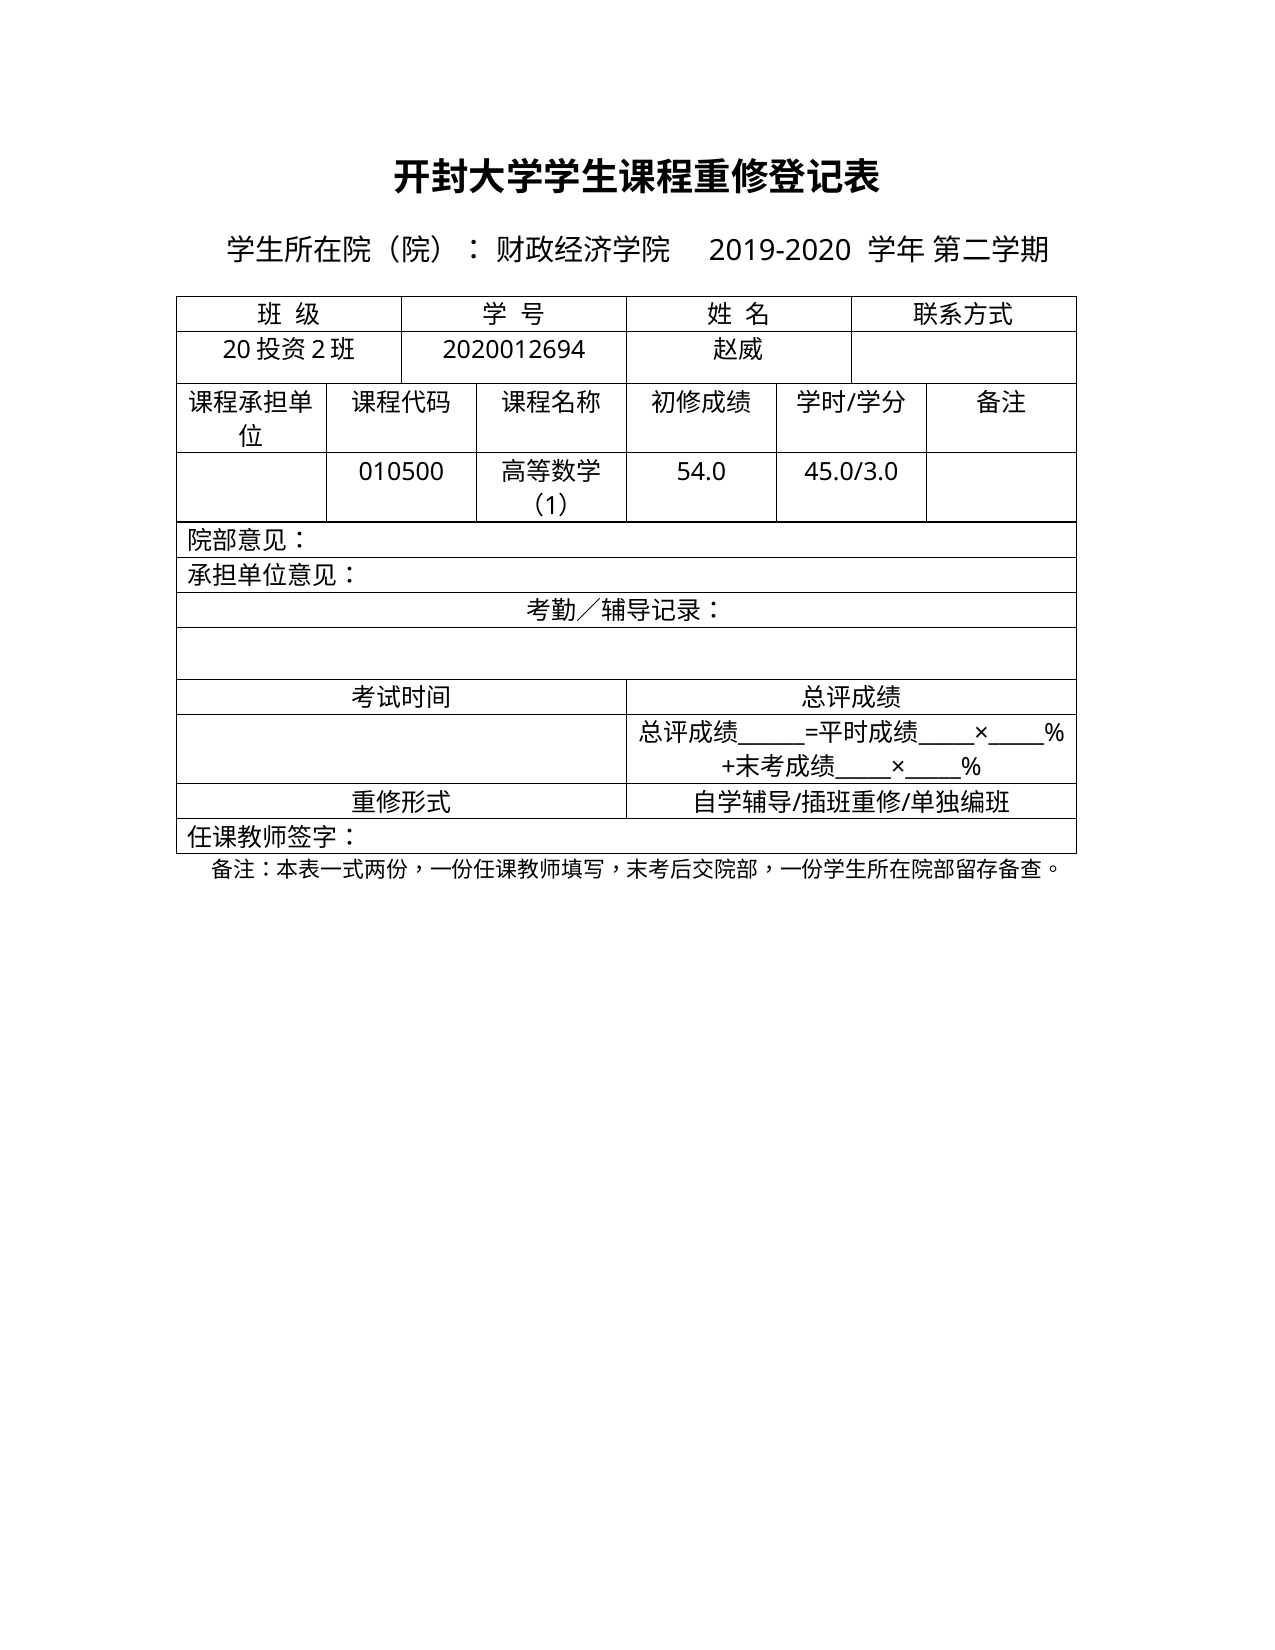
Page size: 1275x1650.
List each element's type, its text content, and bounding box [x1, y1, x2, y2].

table_header 姓 名 [627, 297, 851, 331]
table_cell 010500 [327, 453, 476, 521]
table_header 课程名称 [477, 384, 626, 452]
table_header 学时/学分 [777, 384, 926, 452]
table_header 院部意见： [177, 523, 1076, 557]
table_header 联系方式 [852, 297, 1076, 331]
table_cell 重修形式 [177, 784, 626, 818]
table_header 课程代码 [327, 384, 476, 452]
table_cell 承担单位意见： [177, 558, 1076, 592]
table_cell 赵威 [627, 332, 851, 383]
text 备注：本表一式两份，一份任课教师填写，末考后交院部，一份学生所在院部留存备查。 [187, 854, 1087, 884]
table_header 总评成绩 [627, 680, 1076, 714]
table_header 任课教师签字： [177, 819, 1076, 853]
table_cell 54.0 [627, 453, 776, 521]
table_header 课程承担单位 [177, 384, 326, 452]
text 学生所在院（院）： 财政经济学院 2019-2020 学年 第二学期 [187, 229, 1087, 269]
table_cell [177, 453, 326, 521]
table_cell [927, 453, 1076, 521]
table_cell 总评成绩______=平时成绩_____×_____% +末考成绩_____×_____% [627, 715, 1076, 783]
table_header 备注 [927, 384, 1076, 452]
table_cell 20投资2班 [177, 332, 401, 383]
table_cell 考勤／辅导记录： [177, 593, 1076, 627]
text 开封大学学生课程重修登记表 [187, 150, 1087, 201]
table_cell 45.0/3.0 [777, 453, 926, 521]
table_cell 2020012694 [402, 332, 626, 383]
table_header 学 号 [402, 297, 626, 331]
table_cell [177, 628, 1076, 679]
table_cell [177, 715, 626, 783]
table_header 班 级 [177, 297, 401, 331]
table_cell [852, 332, 1076, 383]
table_cell 自学辅导/插班重修/单独编班 [627, 784, 1076, 818]
table_header 初修成绩 [627, 384, 776, 452]
table_header 考试时间 [177, 680, 626, 714]
table_cell 高等数学（1） [477, 453, 626, 521]
